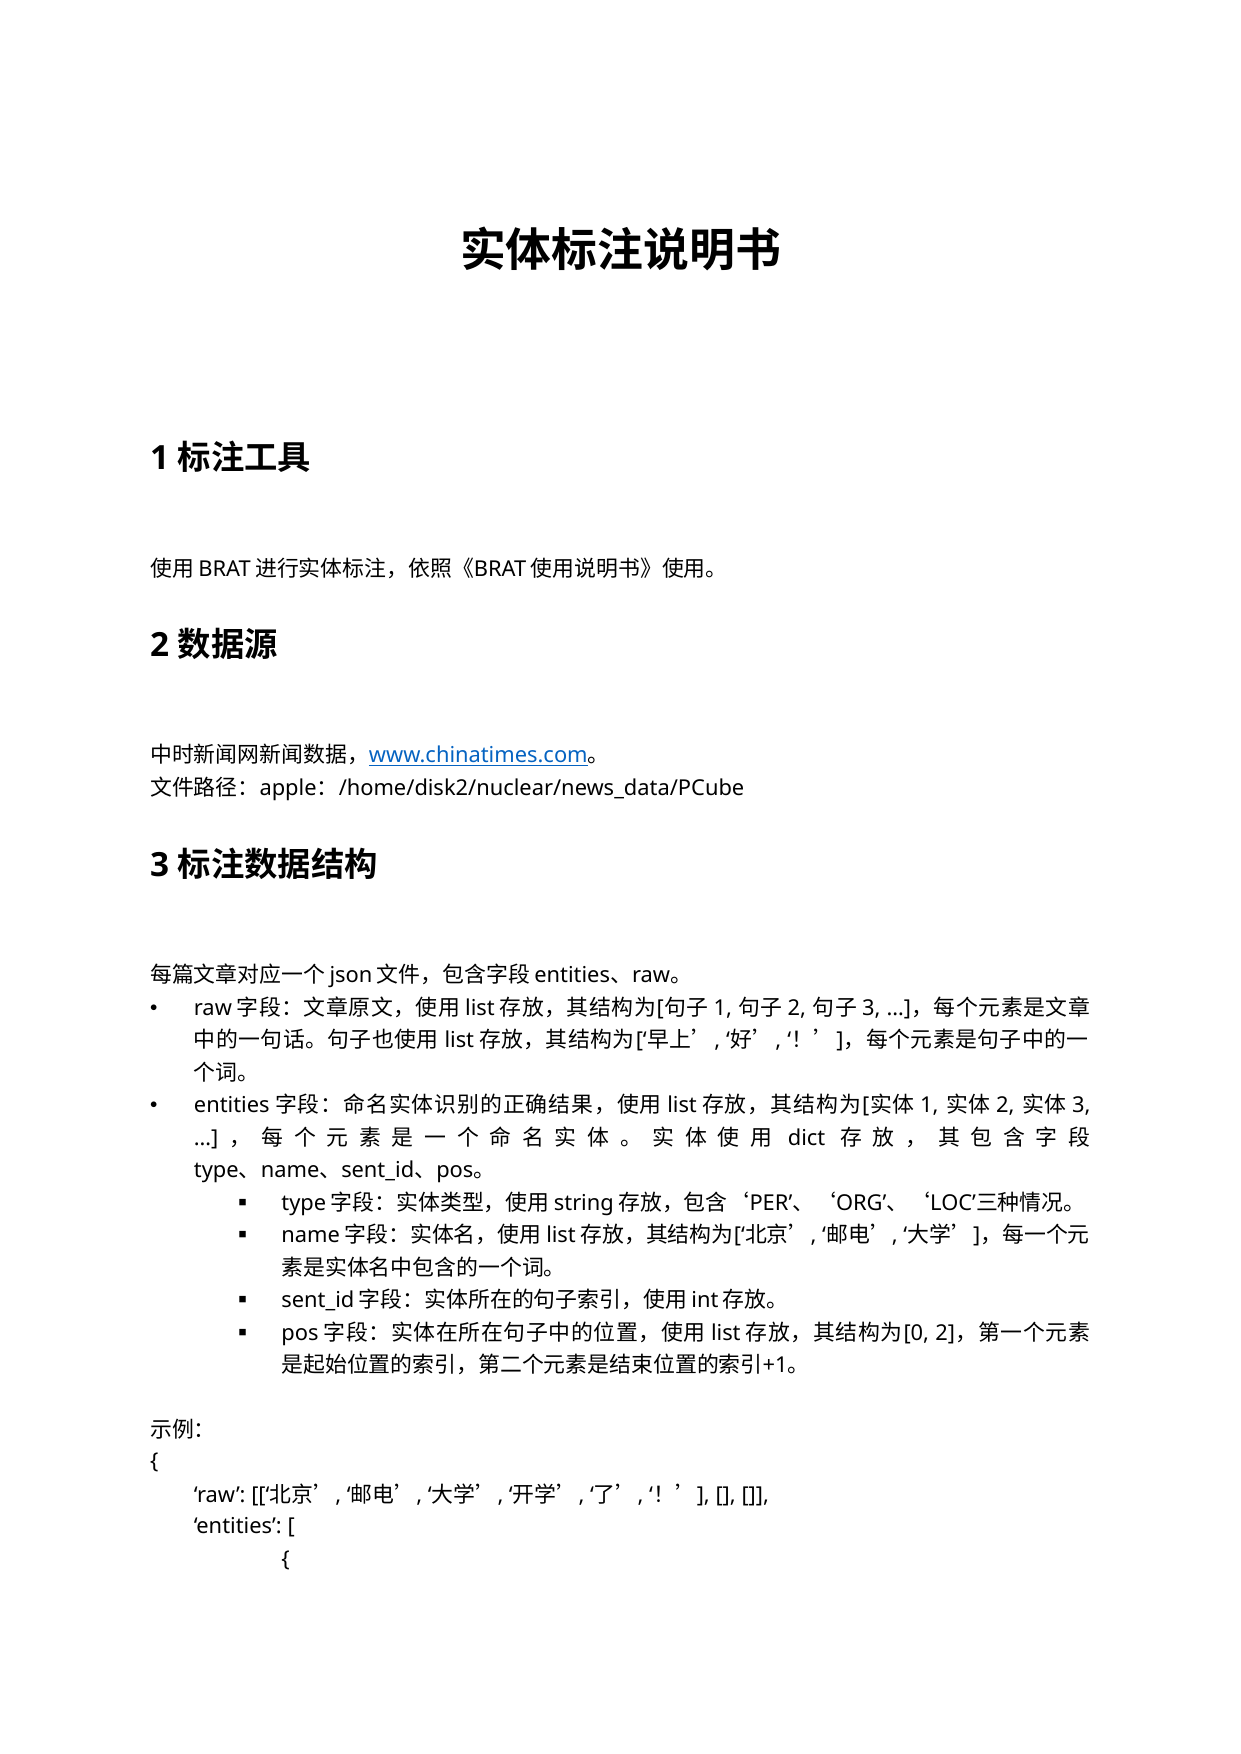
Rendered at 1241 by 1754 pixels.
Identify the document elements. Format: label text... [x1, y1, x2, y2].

list sent_id字段：实体所在的句子索引，使用int存放。 [237, 1282, 1090, 1314]
subtitle 2 数据源 [150, 610, 1090, 675]
text 使用BRAT进行实体标注，依照《BRAT使用说明书》使用。 [150, 550, 1090, 583]
text 中时新闻网新闻数据，www.chinatimes.com。 [150, 737, 1090, 770]
text 文件路径：apple：/home/disk2/nuclear/news_data/PCube [150, 770, 1090, 802]
text ‘raw’: [[‘北京’, ‘邮电’, ‘大学’, ‘开学’, ‘了’, ‘！’], [], []], [150, 1477, 1090, 1509]
list raw字段：文章原文，使用list存放，其结构为[句子1, 句子2, 句子3, …]，每个元素是文章中的一句话。句子也使用list存放，其结构为[‘早上’, ‘好’, ‘！’]，每个元素是句子中的一个词。 [150, 989, 1090, 1087]
text 示例： [150, 1412, 1090, 1444]
text 每篇文章对应一个json文件，包含字段entities、raw。 [150, 957, 1090, 989]
list name字段：实体名，使用list存放，其结构为[‘北京’, ‘邮电’, ‘大学’]，每一个元素是实体名中包含的一个词。 [237, 1217, 1090, 1282]
text { [150, 1444, 1090, 1477]
text { [237, 1542, 1090, 1574]
list pos字段：实体在所在句子中的位置，使用list存放，其结构为[0, 2]，第一个元素是起始位置的索引，第二个元素是结束位置的索引+1。 [237, 1314, 1090, 1379]
subtitle 1 标注工具 [150, 423, 1090, 488]
list entities字段：命名实体识别的正确结果，使用list存放，其结构为[实体1, 实体2, 实体3, …]，每个元素是一个命名实体。实体使用dict存放，其包含字段type、name、sent_id、pos。 [150, 1087, 1090, 1184]
list type字段：实体类型，使用string存放，包含‘PER’、‘ORG’、‘LOC’三种情况。 [237, 1184, 1090, 1217]
subtitle 实体标注说明书 [150, 197, 1090, 295]
subtitle 3 标注数据结构 [150, 829, 1090, 894]
text ‘entities’: [ [150, 1509, 1090, 1542]
